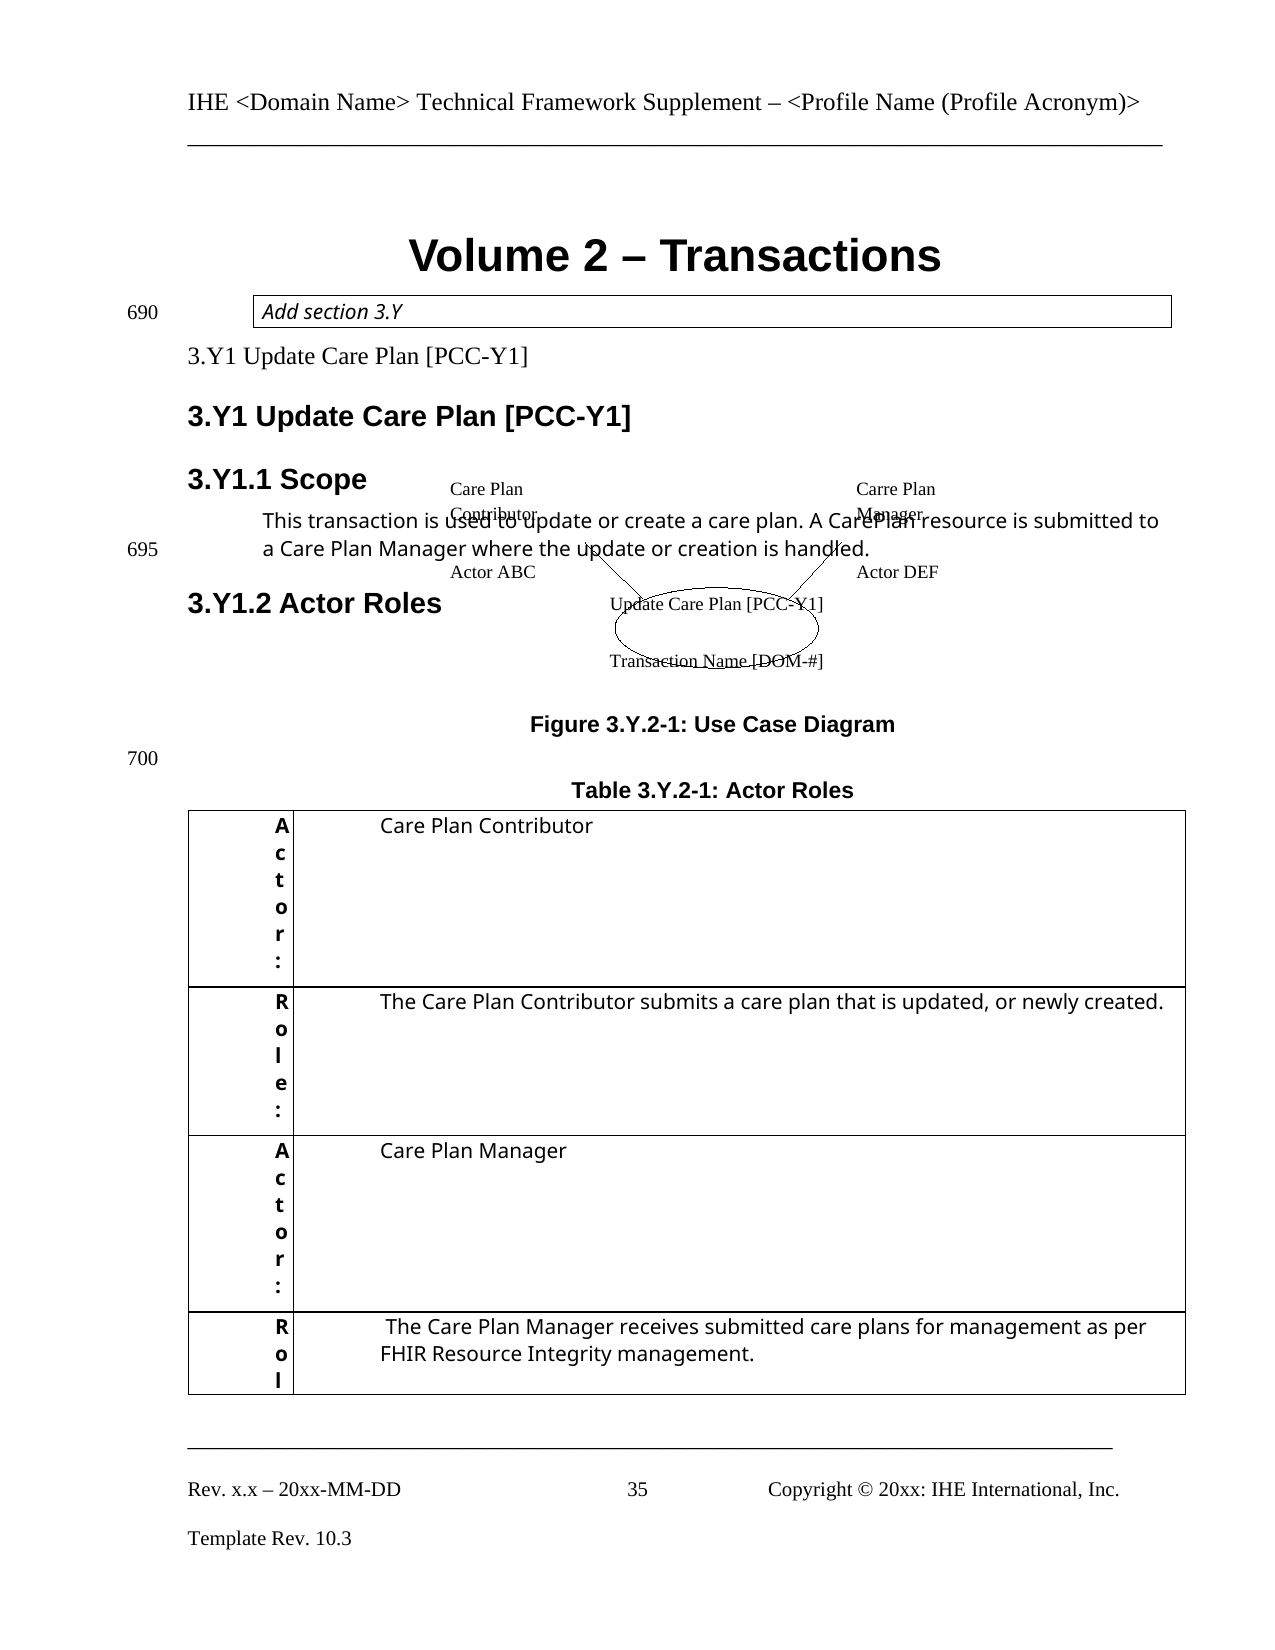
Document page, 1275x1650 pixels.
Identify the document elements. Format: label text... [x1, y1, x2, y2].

table_cell Role: [189, 988, 293, 1135]
table_cell The Care Plan Contributor submits a care plan that is updated, or newly created. [294, 988, 1185, 1135]
table_header Care Plan Contributor [294, 811, 1185, 986]
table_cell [294, 1313, 1185, 1394]
table_cell Role: [189, 1313, 293, 1394]
text This transaction is used to update or create a care plan. A CarePlan resource is submitted to a Care Plan Manager where the update or creation is handled. [262, 507, 1162, 561]
text Add section 3.Y [254, 296, 1171, 327]
subtitle 3.Y1 Update Care Plan [PCC-Y1] [187, 399, 1162, 432]
table_cell Care Plan Manager [294, 1136, 1185, 1311]
subtitle 3.Y1.1 Scope [187, 462, 1162, 496]
table_header Actor: [189, 811, 293, 986]
title Volume 2 – Transactions [187, 228, 1162, 281]
title Figure 3.Y.2-1: Use Case Diagram [262, 710, 1162, 737]
table_cell Actor: [189, 1136, 293, 1311]
subtitle 3.Y1.2 Actor Roles [187, 586, 1162, 620]
text 3.Y1 Update Care Plan [PCC-Y1] [187, 341, 1162, 369]
title Table 3.Y.2-1: Actor Roles [262, 777, 1162, 804]
